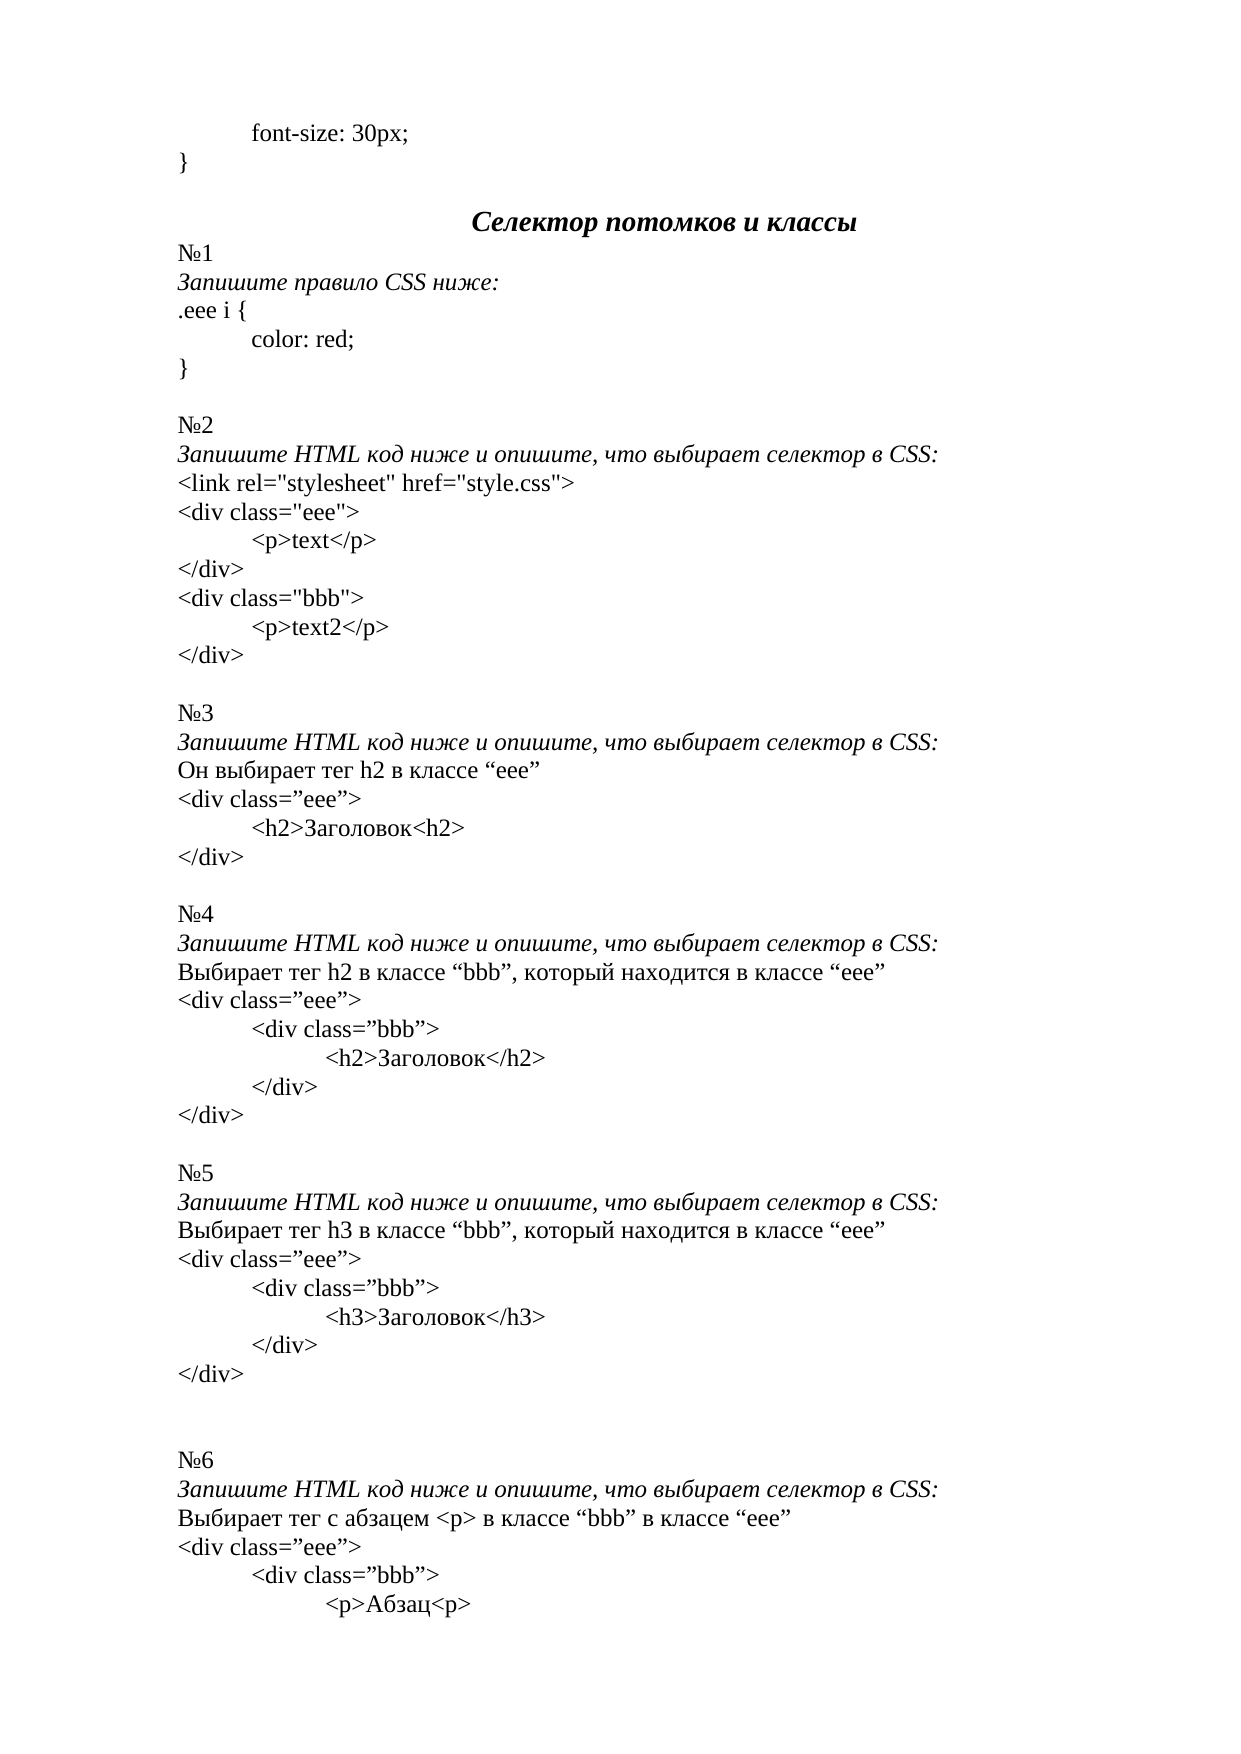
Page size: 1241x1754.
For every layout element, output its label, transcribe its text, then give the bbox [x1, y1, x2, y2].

text Запишите HTML код ниже и опишите, что выбирает селектор в CSS: [177, 928, 1152, 957]
text <h2>Заголовок<h2> [177, 813, 1152, 842]
text <div class="bbb"> [177, 583, 1152, 612]
text </div> [177, 640, 1152, 669]
text №5 [177, 1158, 1152, 1187]
text </div> [177, 1100, 1152, 1129]
text } [177, 147, 1152, 176]
text Запишите HTML код ниже и опишите, что выбирает селектор в CSS: [177, 1187, 1152, 1215]
text <p>Абзац<p> [177, 1589, 1152, 1618]
text Селектор потомков и классы [177, 204, 1152, 238]
text №6 [177, 1445, 1152, 1474]
text </div> [177, 842, 1152, 870]
text <link rel="stylesheet" href="style.css"> [177, 468, 1152, 497]
text color: red; [177, 324, 1152, 353]
text </div> [177, 554, 1152, 583]
text <div class=”eee”> [177, 985, 1152, 1014]
text <div class=”bbb”> [177, 1560, 1152, 1589]
text Запишите HTML код ниже и опишите, что выбирает селектор в CSS: [177, 1474, 1152, 1503]
text <p>text2</p> [177, 612, 1152, 640]
text <h2>Заголовок</h2> [177, 1043, 1152, 1072]
text <div class=”eee”> [177, 1532, 1152, 1560]
text <div class=”eee”> [177, 784, 1152, 813]
text <div class=”bbb”> [177, 1014, 1152, 1043]
text Запишите HTML код ниже и опишите, что выбирает селектор в CSS: [177, 727, 1152, 755]
text №1 [177, 238, 1152, 267]
text Выбирает тег h3 в классе “bbb”, который находится в классе “eee” [177, 1215, 1152, 1244]
text } [177, 353, 1152, 382]
text №2 [177, 410, 1152, 439]
text font-size: 30px; [177, 118, 1152, 147]
text .eee i { [177, 295, 1152, 324]
text </div> [177, 1359, 1152, 1388]
text </div> [177, 1072, 1152, 1100]
text Запишите правило CSS ниже: [177, 267, 1152, 295]
text <div class=”bbb”> [177, 1273, 1152, 1302]
text Он выбирает тег h2 в классе “eee” [177, 755, 1152, 784]
text <h3>Заголовок</h3> [177, 1302, 1152, 1330]
text <div class="eee"> [177, 497, 1152, 525]
text </div> [177, 1330, 1152, 1359]
text <p>text</p> [177, 525, 1152, 554]
text №4 [177, 899, 1152, 928]
text <div class=”eee”> [177, 1244, 1152, 1273]
text №3 [177, 698, 1152, 727]
text Выбирает тег с абзацем <p> в классе “bbb” в классе “eee” [177, 1503, 1152, 1532]
text Выбирает тег h2 в классе “bbb”, который находится в классе “eee” [177, 957, 1152, 985]
text Запишите HTML код ниже и опишите, что выбирает селектор в CSS: [177, 439, 1152, 468]
